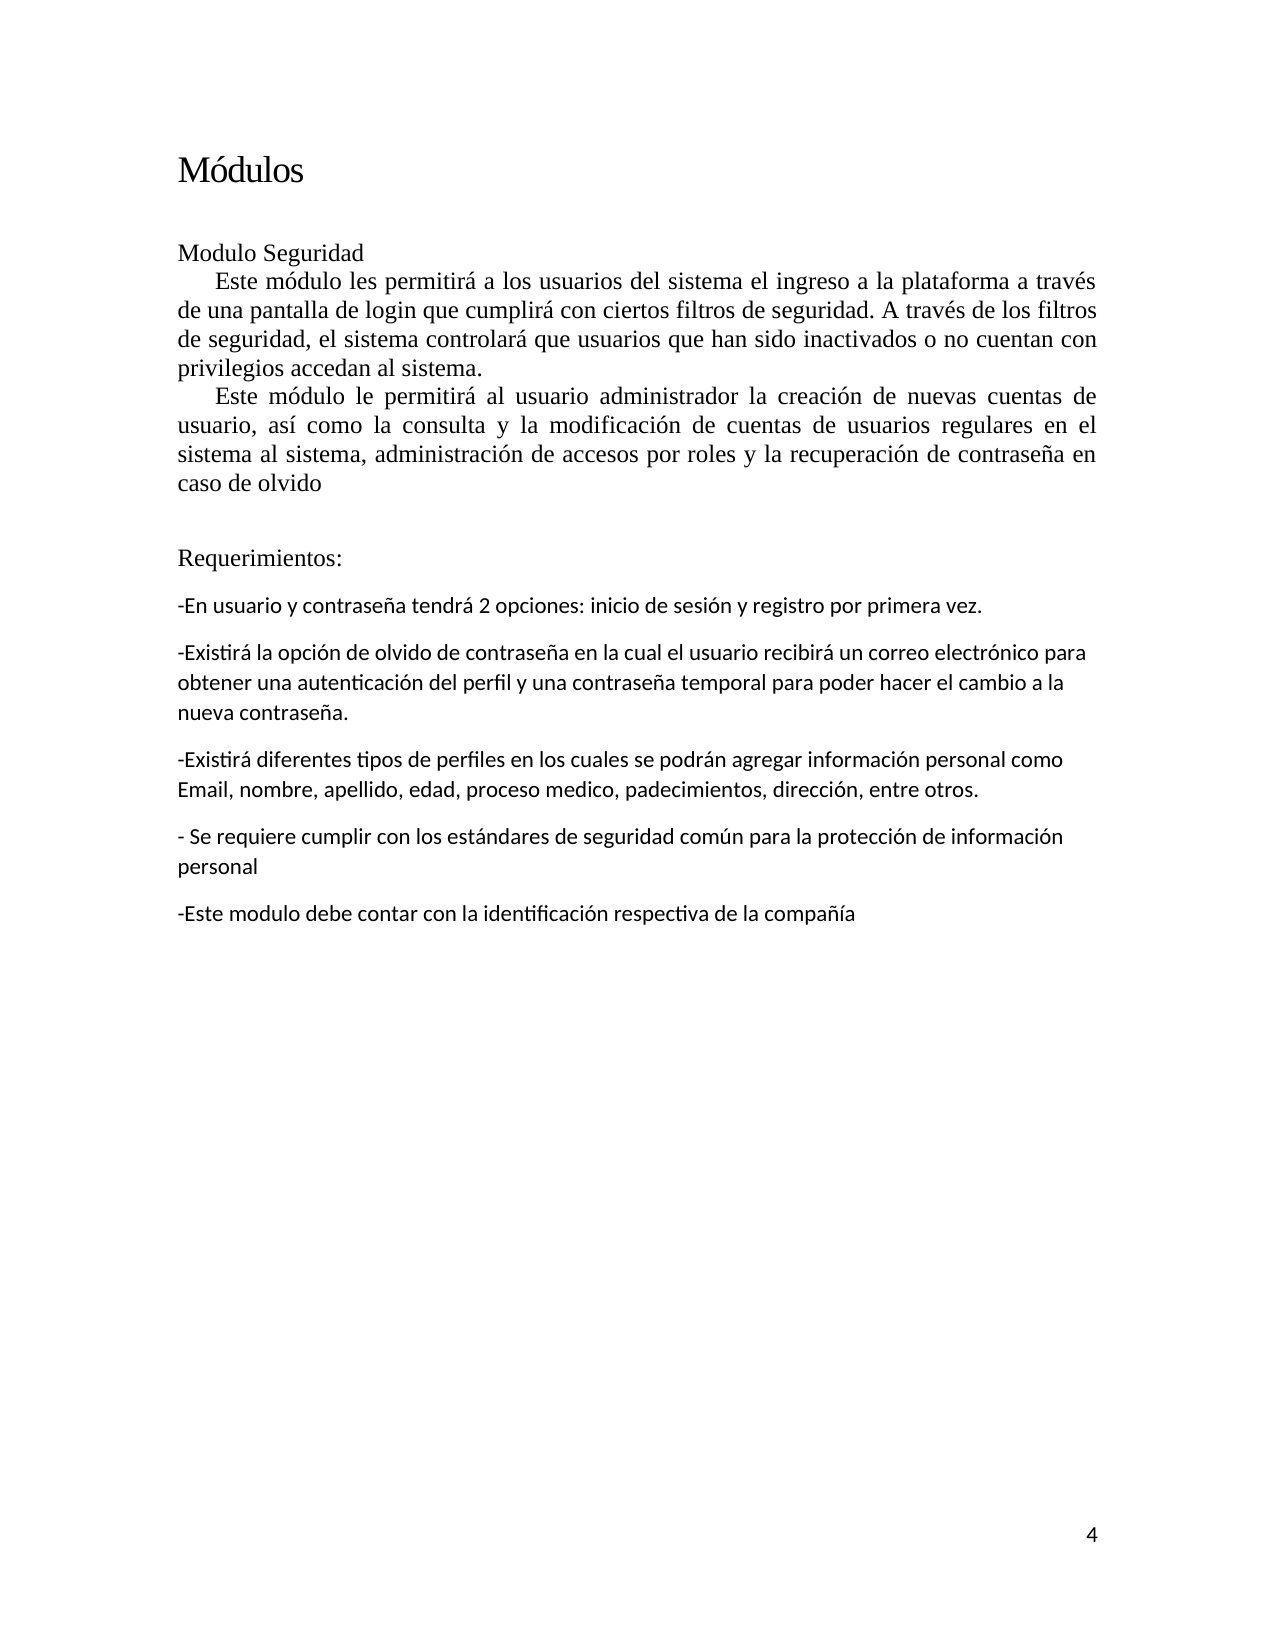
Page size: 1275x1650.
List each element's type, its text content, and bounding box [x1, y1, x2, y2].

text -En usuario y contraseña tendrá 2 opciones: inicio de sesión y registro por primera vez. [177, 591, 1098, 619]
text - Se requiere cumplir con los estándares de seguridad común para la protección de información personal [177, 822, 1098, 880]
text -Este modulo debe contar con la identificación respectiva de la compañía [177, 899, 1098, 927]
text Este módulo le permitirá al usuario administrador la creación de nuevas cuentas de usuario, así como la consulta y la modificación de cuentas de usuarios regulares en el sistema al sistema, administración de accesos por roles y la recuperación de contraseña en caso de olvido [177, 381, 1098, 496]
text Requerimientos: [177, 543, 1098, 572]
title Módulos [177, 148, 1098, 191]
text Modulo Seguridad [177, 238, 1098, 266]
text -Existirá diferentes tipos de perfiles en los cuales se podrán agregar información personal como Email, nombre, apellido, edad, proceso medico, padecimientos, dirección, entre otros. [177, 745, 1098, 803]
text Este módulo les permitirá a los usuarios del sistema el ingreso a la plataforma a través de una pantalla de login que cumplirá con ciertos filtros de seguridad. A través de los filtros de seguridad, el sistema controlará que usuarios que han sido inactivados o no cuentan con privilegios accedan al sistema. [177, 266, 1098, 381]
text -Existirá la opción de olvido de contraseña en la cual el usuario recibirá un correo electrónico para obtener una autenticación del perfil y una contraseña temporal para poder hacer el cambio a la nueva contraseña. [177, 638, 1098, 726]
